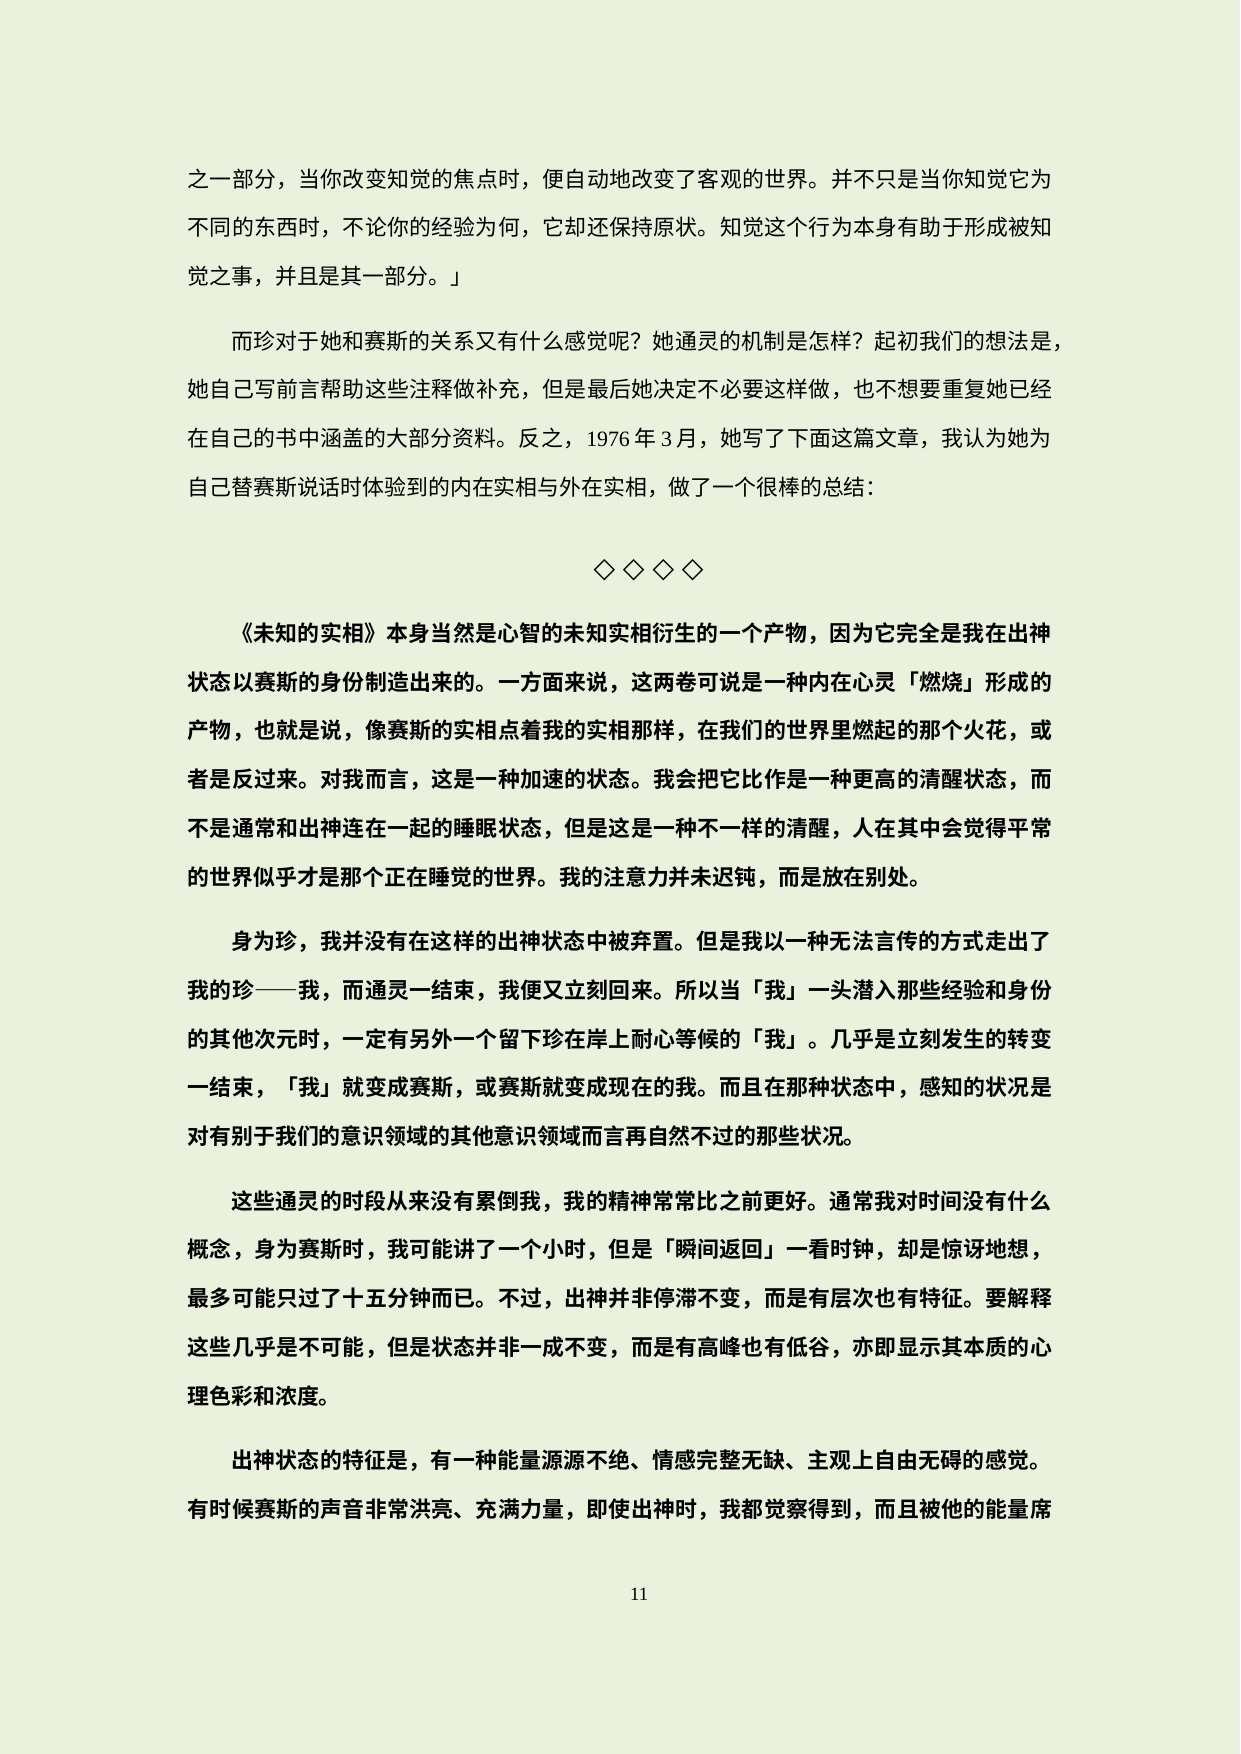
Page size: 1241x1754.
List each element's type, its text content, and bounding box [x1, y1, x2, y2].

text 这些通灵的时段从来没有累倒我，我的精神常常比之前更好。通常我对时间没有什么概念，身为赛斯时，我可能讲了一个小时，但是「瞬间返回」一看时钟，却是惊讶地想，最多可能只过了十五分钟而已。不过，出神并非停滞不变，而是有层次也有特征。要解释这些几乎是不可能，但是状态并非一成不变，而是有高峰也有低谷，亦即显示其本质的心理色彩和浓度。 [187, 1183, 1053, 1411]
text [187, 161, 1053, 291]
text 《未知的实相》本身当然是心智的未知实相衍生的一个产物，因为它完全是我在出神状态以赛斯的身份制造出来的。一方面来说，这两卷可说是一种内在心灵「燃烧」形成的产物，也就是说，像赛斯的实相点着我的实相那样，在我们的世界里燃起的那个火花，或者是反过来。对我而言，这是一种加速的状态。我会把它比作是一种更高的清醒状态，而不是通常和出神连在一起的睡眠状态，但是这是一种不一样的清醒，人在其中会觉得平常的世界似乎才是那个正在睡觉的世界。我的注意力并未迟钝，而是放在别处。 [187, 615, 1053, 892]
text ◇ ◇ ◇ ◇ [187, 534, 1053, 599]
text 而珍对于她和赛斯的关系又有什么感觉呢？她通灵的机制是怎样？起初我们的想法是，她自己写前言帮助这些注释做补充，但是最后她决定不必要这样做，也不想要重复她已经在自己的书中涵盖的大部分资料。反之，1976年3月，她写了下面这篇文章，我认为她为自己替赛斯说话时体验到的内在实相与外在实相，做了一个很棒的总结： [187, 323, 1053, 502]
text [187, 1443, 1053, 1524]
text 身为珍，我并没有在这样的出神状态中被弃置。但是我以一种无法言传的方式走出了我的珍——我，而通灵一结束，我便又立刻回来。所以当「我」一头潜入那些经验和身份的其他次元时，一定有另外一个留下珍在岸上耐心等候的「我」。几乎是立刻发生的转变一结束，「我」就变成赛斯，或赛斯就变成现在的我。而且在那种状态中，感知的状况是对有别于我们的意识领域的其他意识领域而言再自然不过的那些状况。 [187, 924, 1053, 1151]
